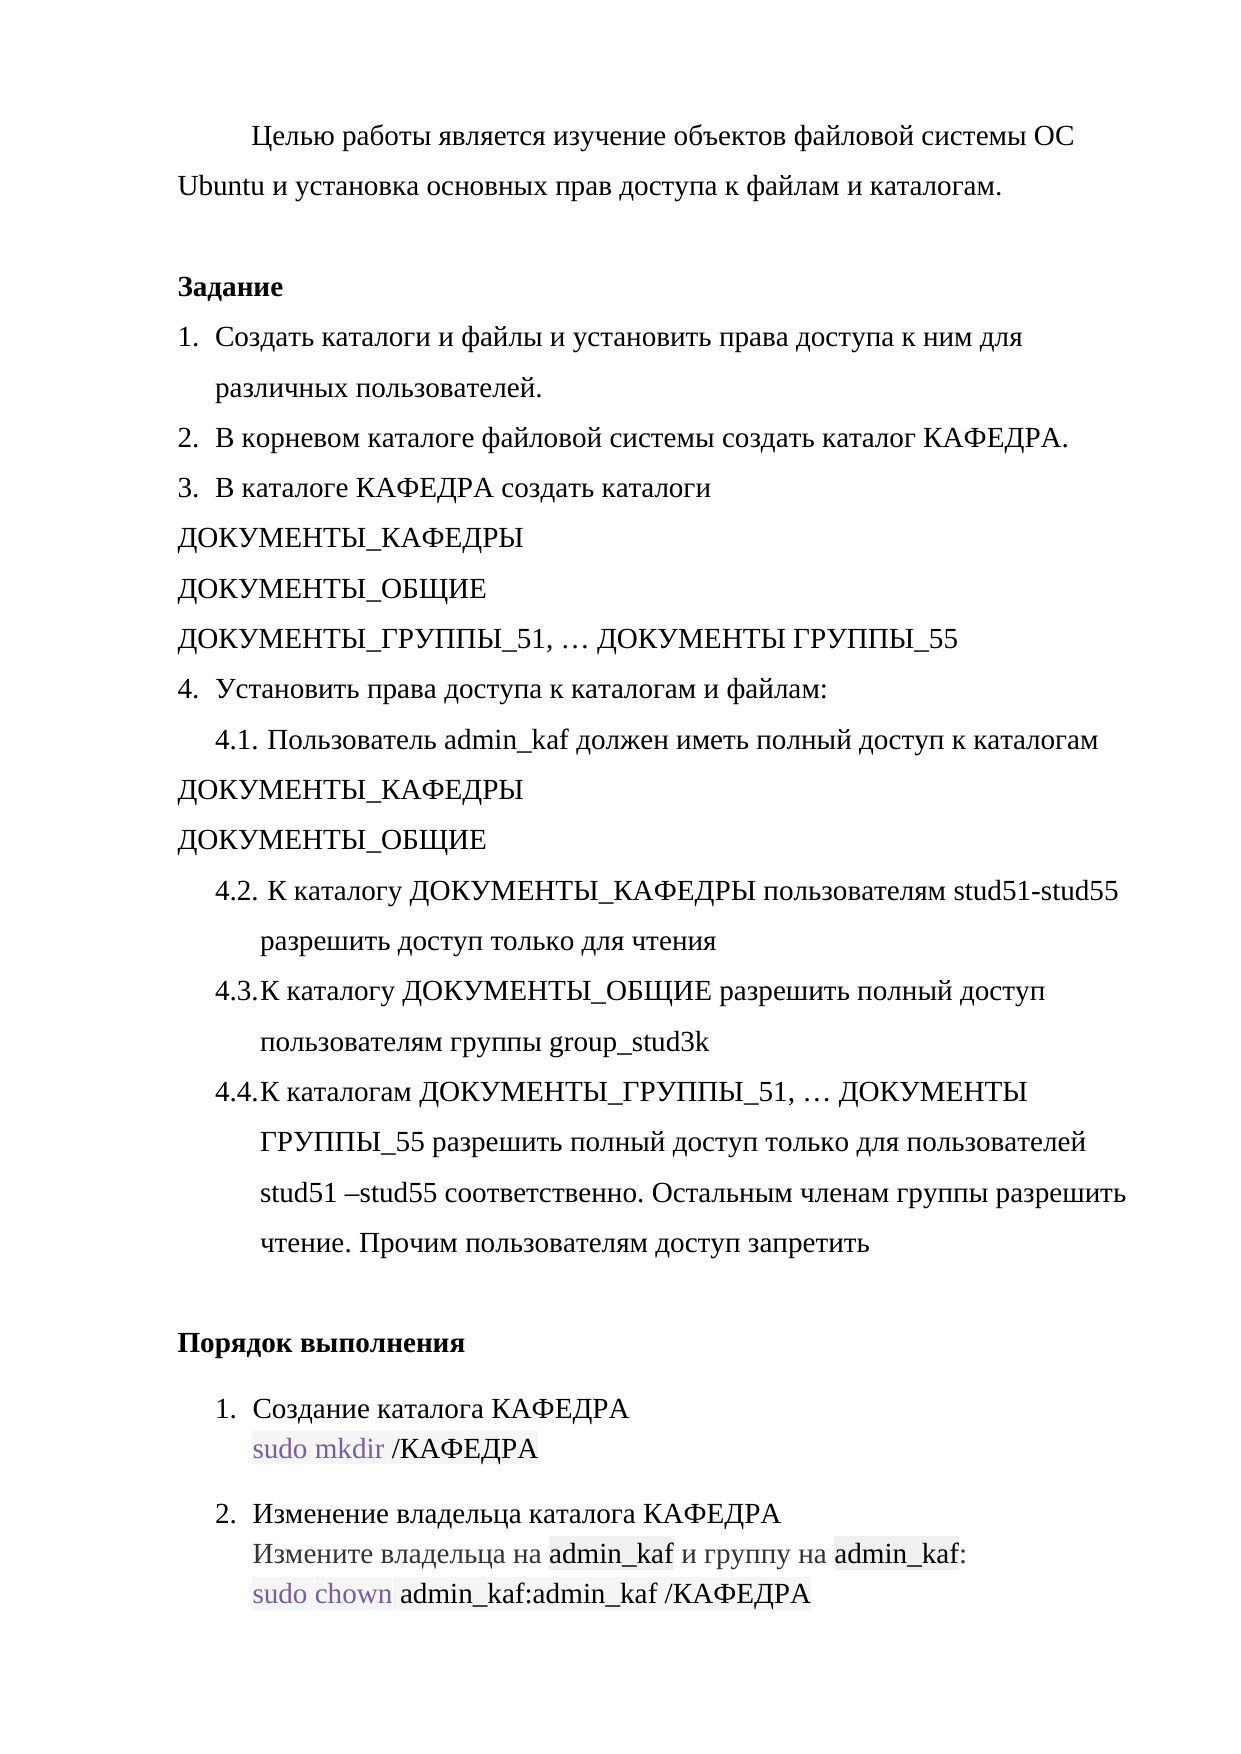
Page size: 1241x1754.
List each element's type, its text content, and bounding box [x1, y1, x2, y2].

list В каталоге КАФЕДРА создать каталоги [177, 470, 1152, 504]
list К каталогу ДОКУМЕНТЫ_ОБЩИЕ разрешить полный доступ пользователям группы group_stud3k [215, 973, 1152, 1057]
text ДОКУМЕНТЫ_КАФЕДРЫ [177, 772, 1152, 806]
text ДОКУМЕНТЫ_ГРУППЫ_51, … ДОКУМЕНТЫ ГРУППЫ_55 [177, 621, 1152, 655]
list Установить права доступа к каталогам и файлам: [177, 672, 1152, 705]
text ДОКУМЕНТЫ_КАФЕДРЫ [177, 521, 1152, 554]
text ДОКУМЕНТЫ_ОБЩИЕ [177, 571, 1152, 604]
list Пользователь admin_kaf должен иметь полный доступ к каталогам [215, 722, 1152, 755]
text Порядок выполнения [177, 1326, 1152, 1359]
list Создание каталога КАФЕДРА sudo mkdir /КАФЕДРА [215, 1391, 1152, 1464]
list К каталогу ДОКУМЕНТЫ_КАФЕДРЫ пользователям stud51-stud55 разрешить доступ только для чтения [215, 873, 1152, 957]
list Изменение владельца каталога КАФЕДРА Измените владельца на admin_kaf и группу на admin_kaf: sudo chown admin_kaf:admin_kaf /КАФЕДРА [215, 1496, 1152, 1621]
list Создать каталоги и файлы и установить права доступа к ним для различных пользователей. [177, 319, 1152, 403]
text Задание [177, 269, 1152, 303]
text ДОКУМЕНТЫ_ОБЩИЕ [177, 822, 1152, 856]
list К каталогам ДОКУМЕНТЫ_ГРУППЫ_51, … ДОКУМЕНТЫ ГРУППЫ_55 разрешить полный доступ только для пользователей stud51 –stud55 соответственно. Остальным членам группы разрешить чтение. Прочим пользователям доступ запретить [215, 1074, 1152, 1258]
list В корневом каталоге файловой системы создать каталог КАФЕДРА. [177, 420, 1152, 453]
text Целью работы является изучение объектов файловой системы ОС Ubuntu и установка основных прав доступа к файлам и каталогам. [177, 118, 1152, 202]
